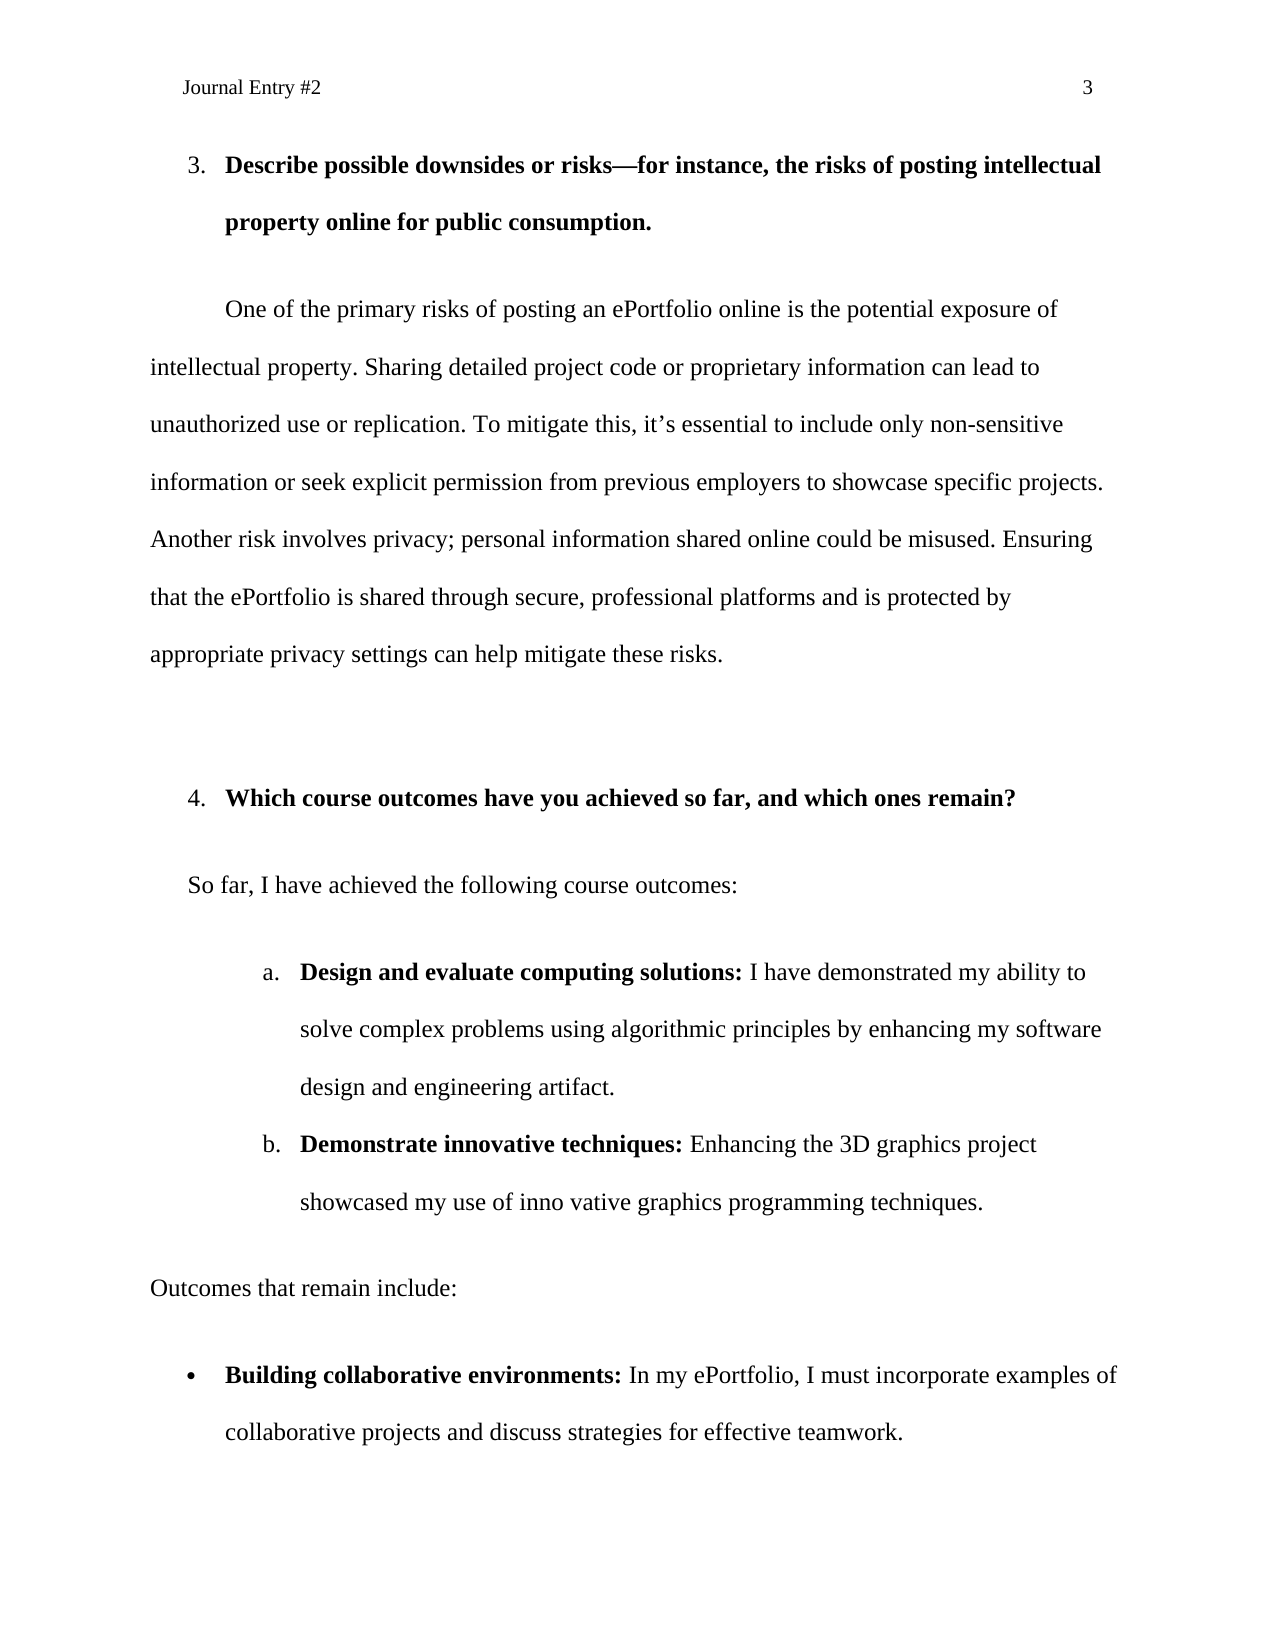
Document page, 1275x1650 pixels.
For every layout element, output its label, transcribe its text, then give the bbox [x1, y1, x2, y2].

text One of the primary risks of posting an ePortfolio online is the potential exposure of intellectual property. Sharing detailed project code or proprietary information can lead to unauthorized use or replication. To mitigate this, it’s essential to include only non-sensitive information or seek explicit permission from previous employers to showcase specific projects. Another risk involves privacy; personal information shared online could be misused. Ensuring that the ePortfolio is shared through secure, professional platforms and is protected by appropriate privacy settings can help mitigate these risks. [150, 294, 1125, 668]
text So far, I have achieved the following course outcomes: [187, 870, 1125, 899]
text Outcomes that remain include: [150, 1273, 1125, 1302]
list Design and evaluate computing solutions: I have demonstrated my ability to solve complex problems using algorithmic principles by enhancing my software design and engineering artifact. [262, 957, 1125, 1100]
list Demonstrate innovative techniques: Enhancing the 3D graphics project showcased my use of inno vative graphics programming techniques. [262, 1129, 1125, 1215]
list Describe possible downsides or risks—for instance, the risks of posting intellectual property online for public consumption. [187, 150, 1125, 236]
list Building collaborative environments: In my ePortfolio, I must incorporate examples of collaborative projects and discuss strategies for effective teamwork. [187, 1360, 1125, 1446]
list Which course outcomes have you achieved so far, and which ones remain? [187, 783, 1125, 812]
